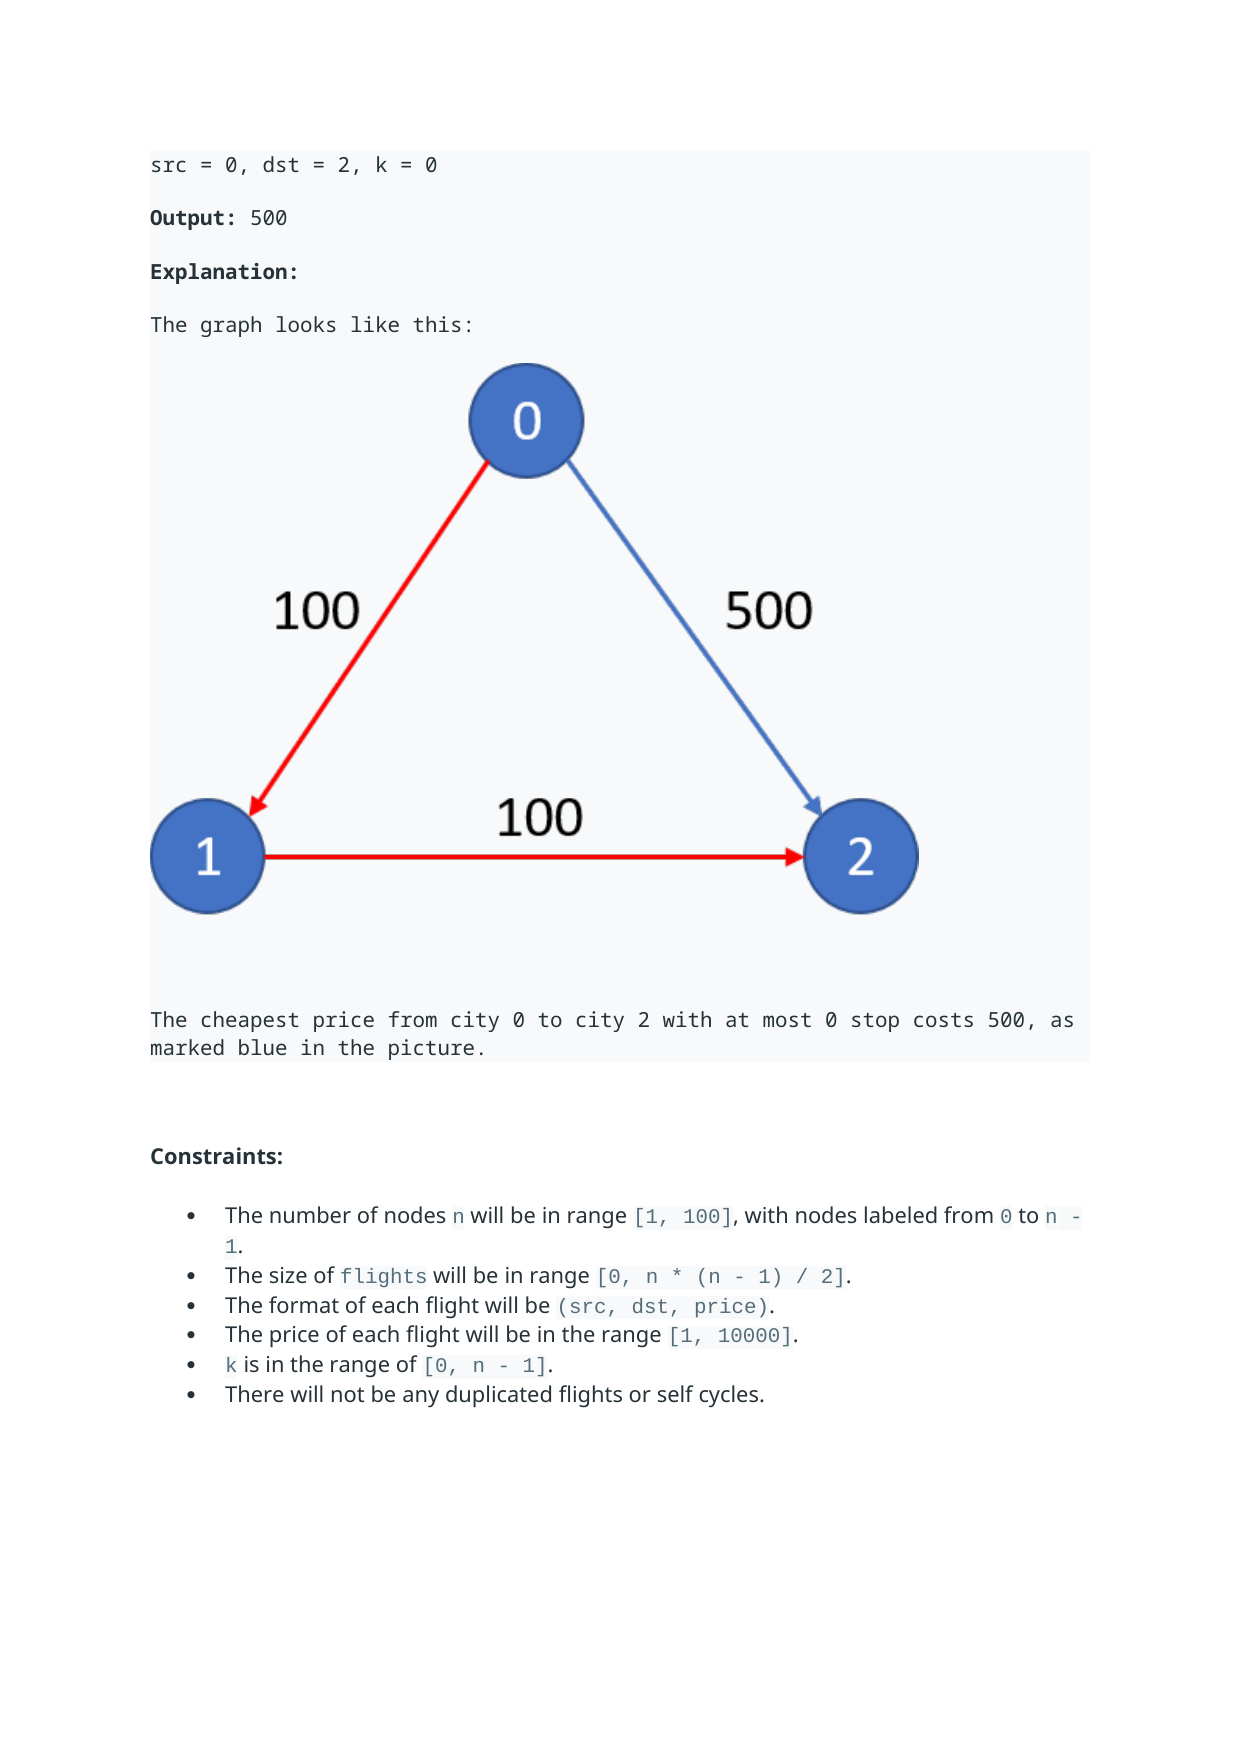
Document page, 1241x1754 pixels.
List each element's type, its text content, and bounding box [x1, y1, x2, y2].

list k is in the range of [0, n - 1]. [187, 1349, 1090, 1379]
text Output: 500 [150, 203, 1090, 232]
list The price of each flight will be in the range [1, 10000]. [187, 1319, 1090, 1349]
text The cheapest price from city 0 to city 2 with at most 0 stop costs 500, as marked blue in the picture. [150, 1005, 1090, 1062]
text The graph looks like this: [150, 310, 1090, 339]
text Constraints: [150, 1141, 1090, 1171]
text Explanation: [150, 257, 1090, 285]
list The size of flights will be in range [0, n * (n - 1) / 2]. [187, 1260, 1090, 1290]
list The number of nodes n will be in range [1, 100], with nodes labeled from 0 to n - 1. [187, 1200, 1090, 1260]
picture [150, 363, 919, 927]
text src = 0, dst = 2, k = 0 [150, 150, 1090, 178]
list The format of each flight will be (src, dst, price). [187, 1290, 1090, 1319]
list There will not be any duplicated flights or self cycles. [187, 1379, 1090, 1409]
